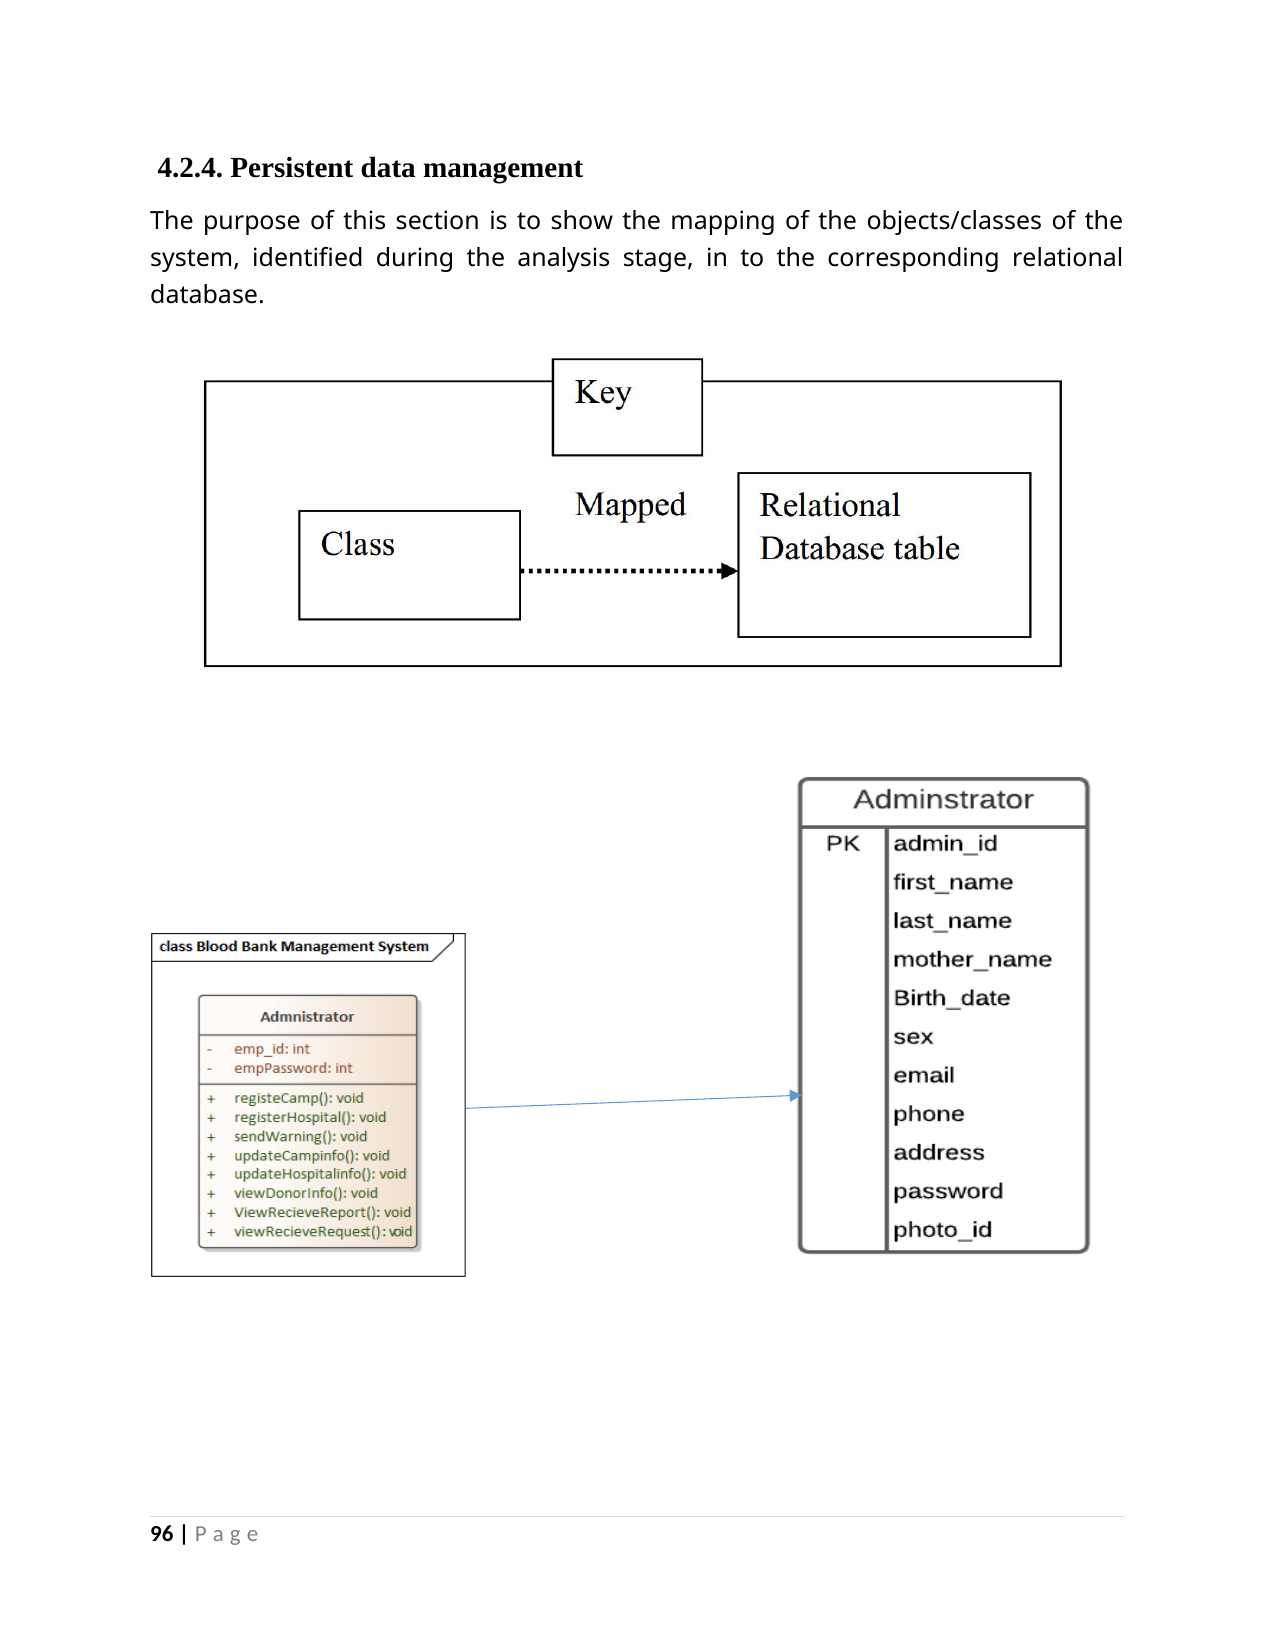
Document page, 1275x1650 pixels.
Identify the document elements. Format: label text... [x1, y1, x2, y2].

picture [150, 312, 1125, 688]
text 4.2.4. Persistent data management [150, 150, 1125, 183]
text The purpose of this section is to show the mapping of the objects/classes of the system, identified during the analysis stage, in to the corresponding relational database. [150, 203, 1125, 312]
picture [770, 753, 1119, 1278]
picture [150, 932, 466, 1278]
